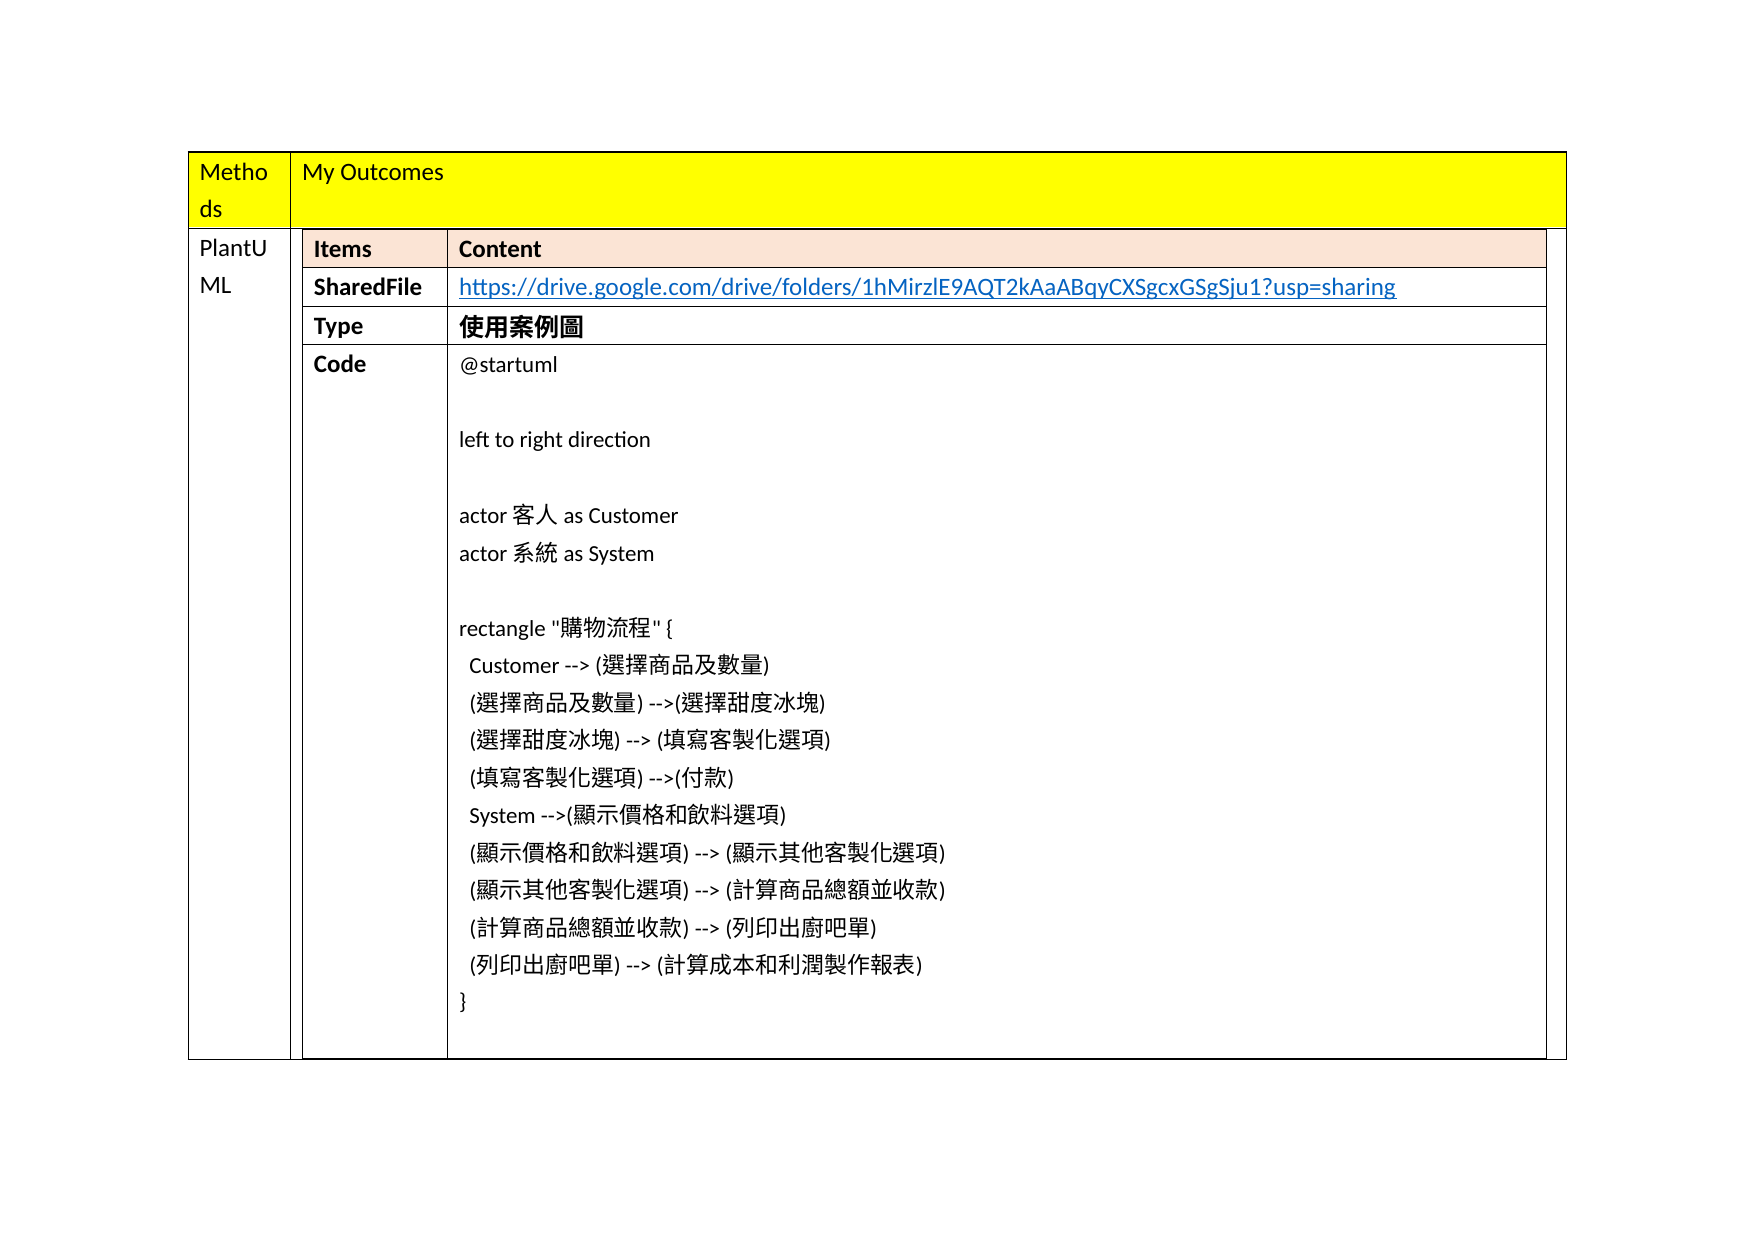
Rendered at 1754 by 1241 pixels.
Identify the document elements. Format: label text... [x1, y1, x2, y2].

table_cell [448, 268, 1546, 306]
table_cell PlantUML [189, 229, 290, 1059]
table_cell [291, 229, 302, 1059]
table_cell [448, 307, 1546, 344]
table_cell [448, 345, 1546, 1058]
table_cell [303, 345, 447, 1058]
table_cell [1547, 229, 1566, 1059]
table_cell [303, 307, 447, 344]
table_cell [303, 268, 447, 306]
table_header Methods [189, 153, 290, 227]
table_header My Outcomes [291, 153, 1566, 227]
